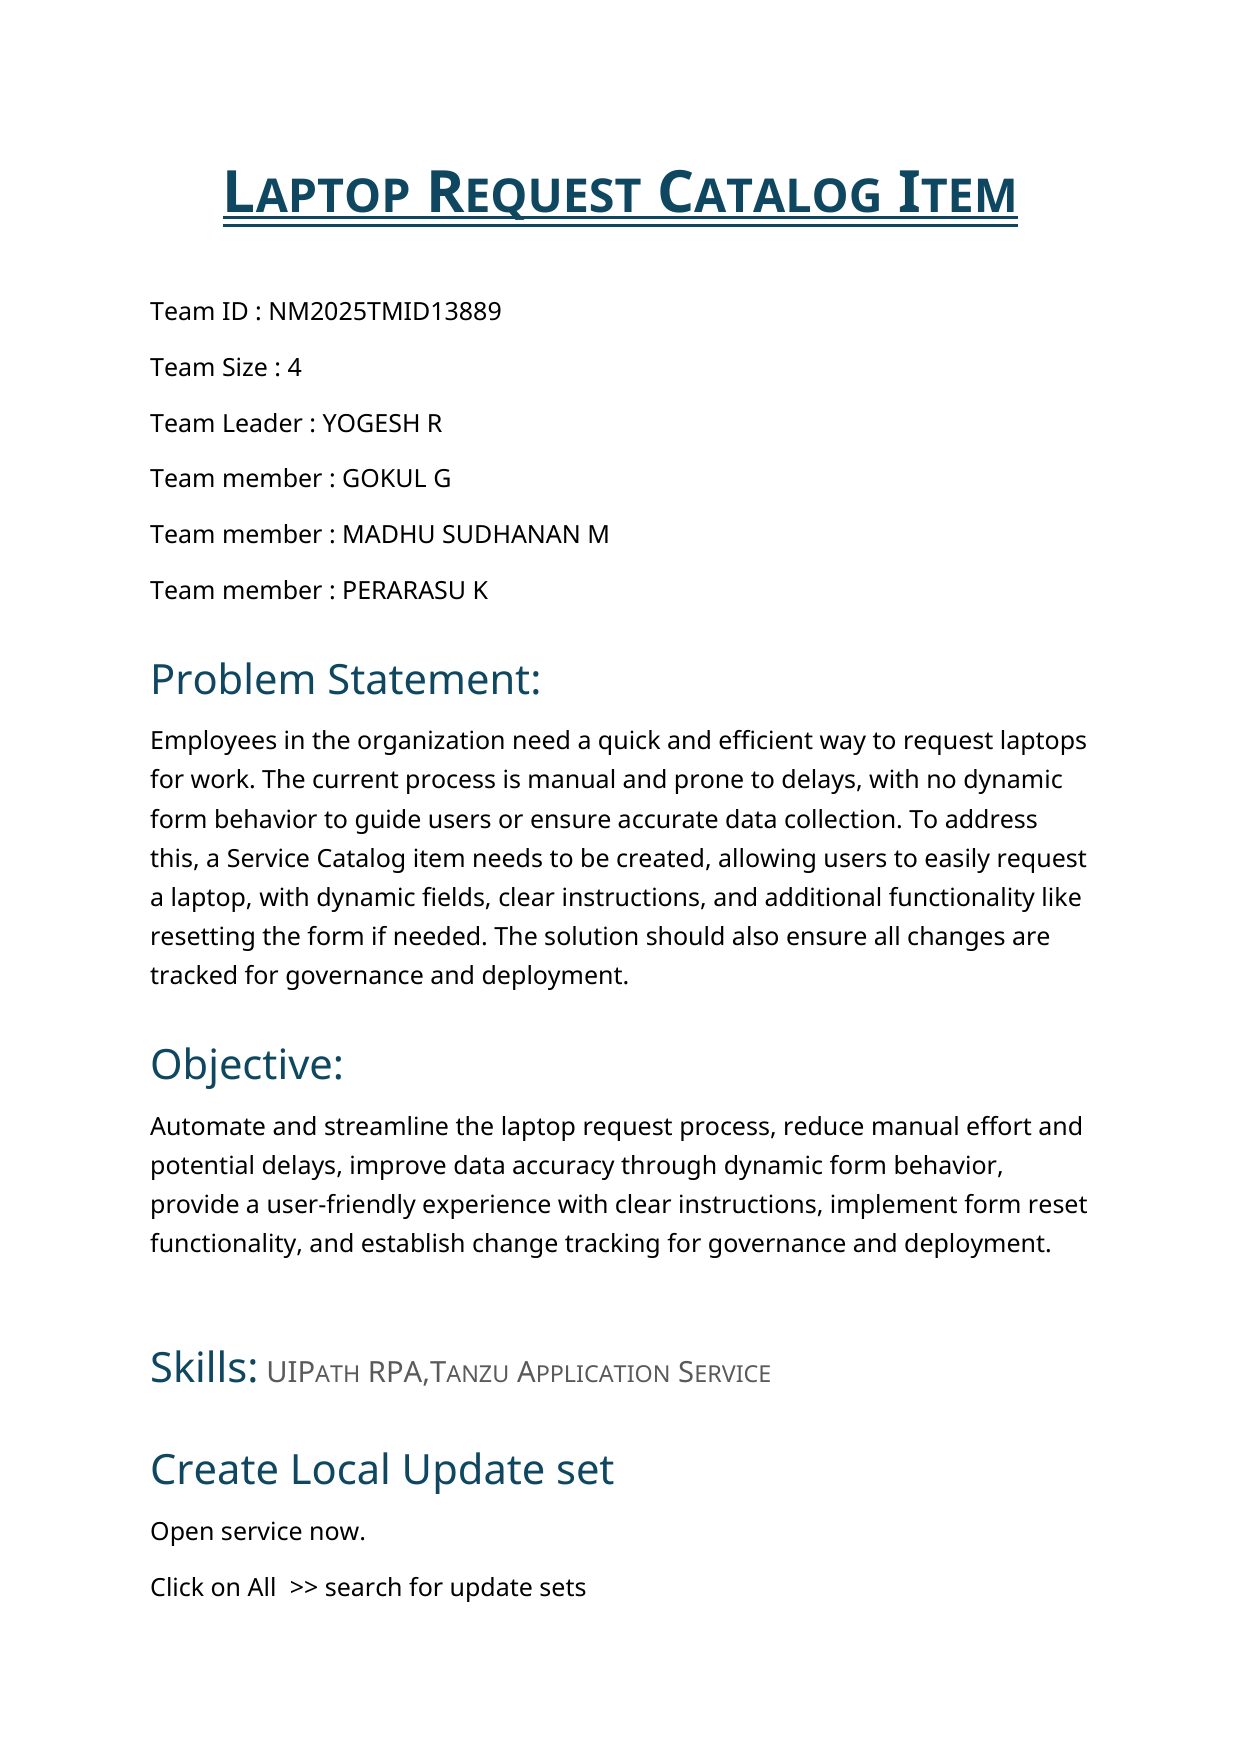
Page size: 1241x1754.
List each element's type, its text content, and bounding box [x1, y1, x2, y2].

text Team ID : NM2025TMID13889 [150, 294, 1090, 328]
text Employees in the organization need a quick and efficient way to request laptops for work. The current process is manual and prone to delays, with no dynamic form behavior to guide users or ensure accurate data collection. To address this, a Service Catalog item needs to be created, allowing users to easily request a laptop, with dynamic fields, clear instructions, and additional functionality like resetting the form if needed. The solution should also ensure all changes are tracked for governance and deployment. [150, 723, 1090, 992]
subtitle Create Local Update set [150, 1440, 1090, 1497]
text Automate and streamline the laptop request process, reduce manual effort and potential delays, improve data accuracy through dynamic form behavior, provide a user-friendly experience with clear instructions, implement form reset functionality, and establish change tracking for governance and deployment. [150, 1108, 1090, 1260]
text Team Size : 4 [150, 349, 1090, 383]
text Click on All >> search for update sets [150, 1569, 1090, 1603]
subtitle Skills: UIPath RPA,Tanzu Application Service [150, 1337, 1090, 1394]
subtitle Objective: [150, 1035, 1090, 1091]
text Team member : PERARASU K [150, 573, 1090, 607]
text Team member : MADHU SUDHANAN M [150, 517, 1090, 551]
title Laptop Request Catalog Item [150, 150, 1090, 229]
text Team Leader : YOGESH R [150, 405, 1090, 439]
text Open service now. [150, 1514, 1090, 1548]
text Team member : GOKUL G [150, 461, 1090, 495]
subtitle Problem Statement: [150, 649, 1090, 706]
